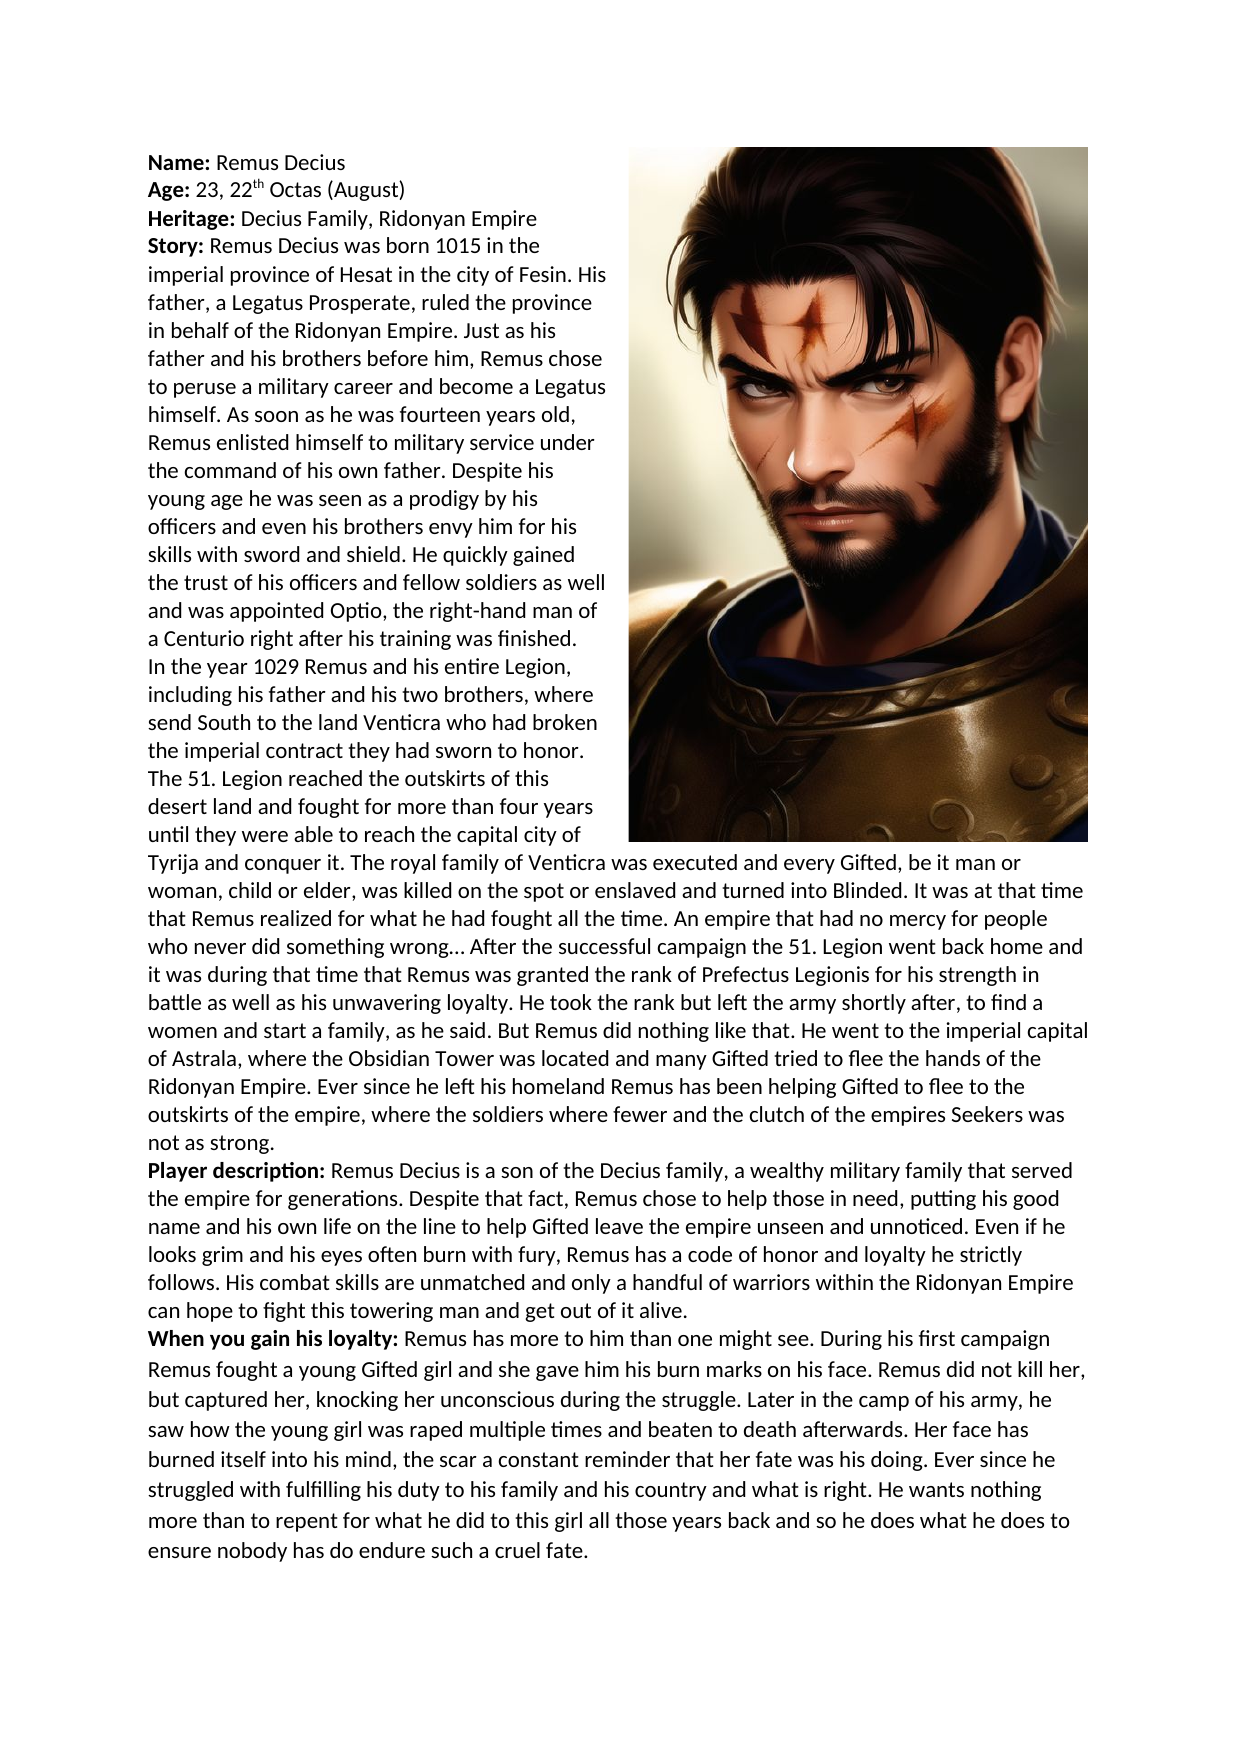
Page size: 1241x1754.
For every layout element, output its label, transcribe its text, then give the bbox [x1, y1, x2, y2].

picture [628, 147, 1088, 842]
text In the year 1029 Remus and his entire Legion, including his father and his two brothers, where send South to the land Venticra who had broken the imperial contract they had sworn to honor. The 51. Legion reached the outskirts of this desert land and fought for more than four years until they were able to reach the capital city of Tyrija and conquer it. The royal family of Venticra was executed and every Gifted, be it man or woman, child or elder, was killed on the spot or enslaved and turned into Blinded. It was at that time that Remus realized for what he had fought all the time. An empire that had no mercy for people who never did something wrong… After the successful campaign the 51. Legion went back home and it was during that time that Remus was granted the rank of Prefectus Legionis for his strength in battle as well as his unwavering loyalty. He took the rank but left the army shortly after, to find a women and start a family, as he said. But Remus did nothing like that. He went to the imperial capital of Astrala, where the Obsidian Tower was located and many Gifted tried to flee the hands of the Ridonyan Empire. Ever since he left his homeland Remus has been helping Gifted to flee to the outskirts of the empire, where the soldiers where fewer and the clutch of the empires Seekers was not as strong. [148, 652, 1093, 1156]
text Story: Remus Decius was born 1015 in the imperial province of Hesat in the city of Fesin. His father, a Legatus Prosperate, ruled the province in behalf of the Ridonyan Empire. Just as his father and his brothers before him, Remus chose to peruse a military career and become a Legatus himself. As soon as he was fourteen years old, Remus enlisted himself to military service under the command of his own father. Despite his young age he was seen as a prodigy by his officers and even his brothers envy him for his skills with sword and shield. He quickly gained the trust of his officers and fellow soldiers as well and was appointed Optio, the right-hand man of a Centurio right after his training was finished. [148, 232, 628, 652]
text Name: Remus Decius [148, 148, 628, 176]
text Age: 23, 22th Octas (August) [148, 176, 628, 204]
text When you gain his loyalty: Remus has more to him than one might see. During his first campaign Remus fought a young Gifted girl and she gave him his burn marks on his face. Remus did not kill her, but captured her, knocking her unconscious during the struggle. Later in the camp of his army, he saw how the young girl was raped multiple times and beaten to death afterwards. Her face has burned itself into his mind, the scar a constant reminder that her fate was his doing. Ever since he struggled with fulfilling his duty to his family and his country and what is right. He wants nothing more than to repent for what he did to this girl all those years back and so he does what he does to ensure nobody has do endure such a cruel fate. [148, 1324, 1093, 1564]
text Player description: Remus Decius is a son of the Decius family, a wealthy military family that served the empire for generations. Despite that fact, Remus chose to help those in need, putting his good name and his own life on the line to help Gifted leave the empire unseen and unnoticed. Even if he looks grim and his eyes often burn with fury, Remus has a code of honor and loyalty he strictly follows. His combat skills are unmatched and only a handful of warriors within the Ridonyan Empire can hope to fight this towering man and get out of it alive. [148, 1156, 1093, 1324]
text Heritage: Decius Family, Ridonyan Empire [148, 204, 628, 232]
